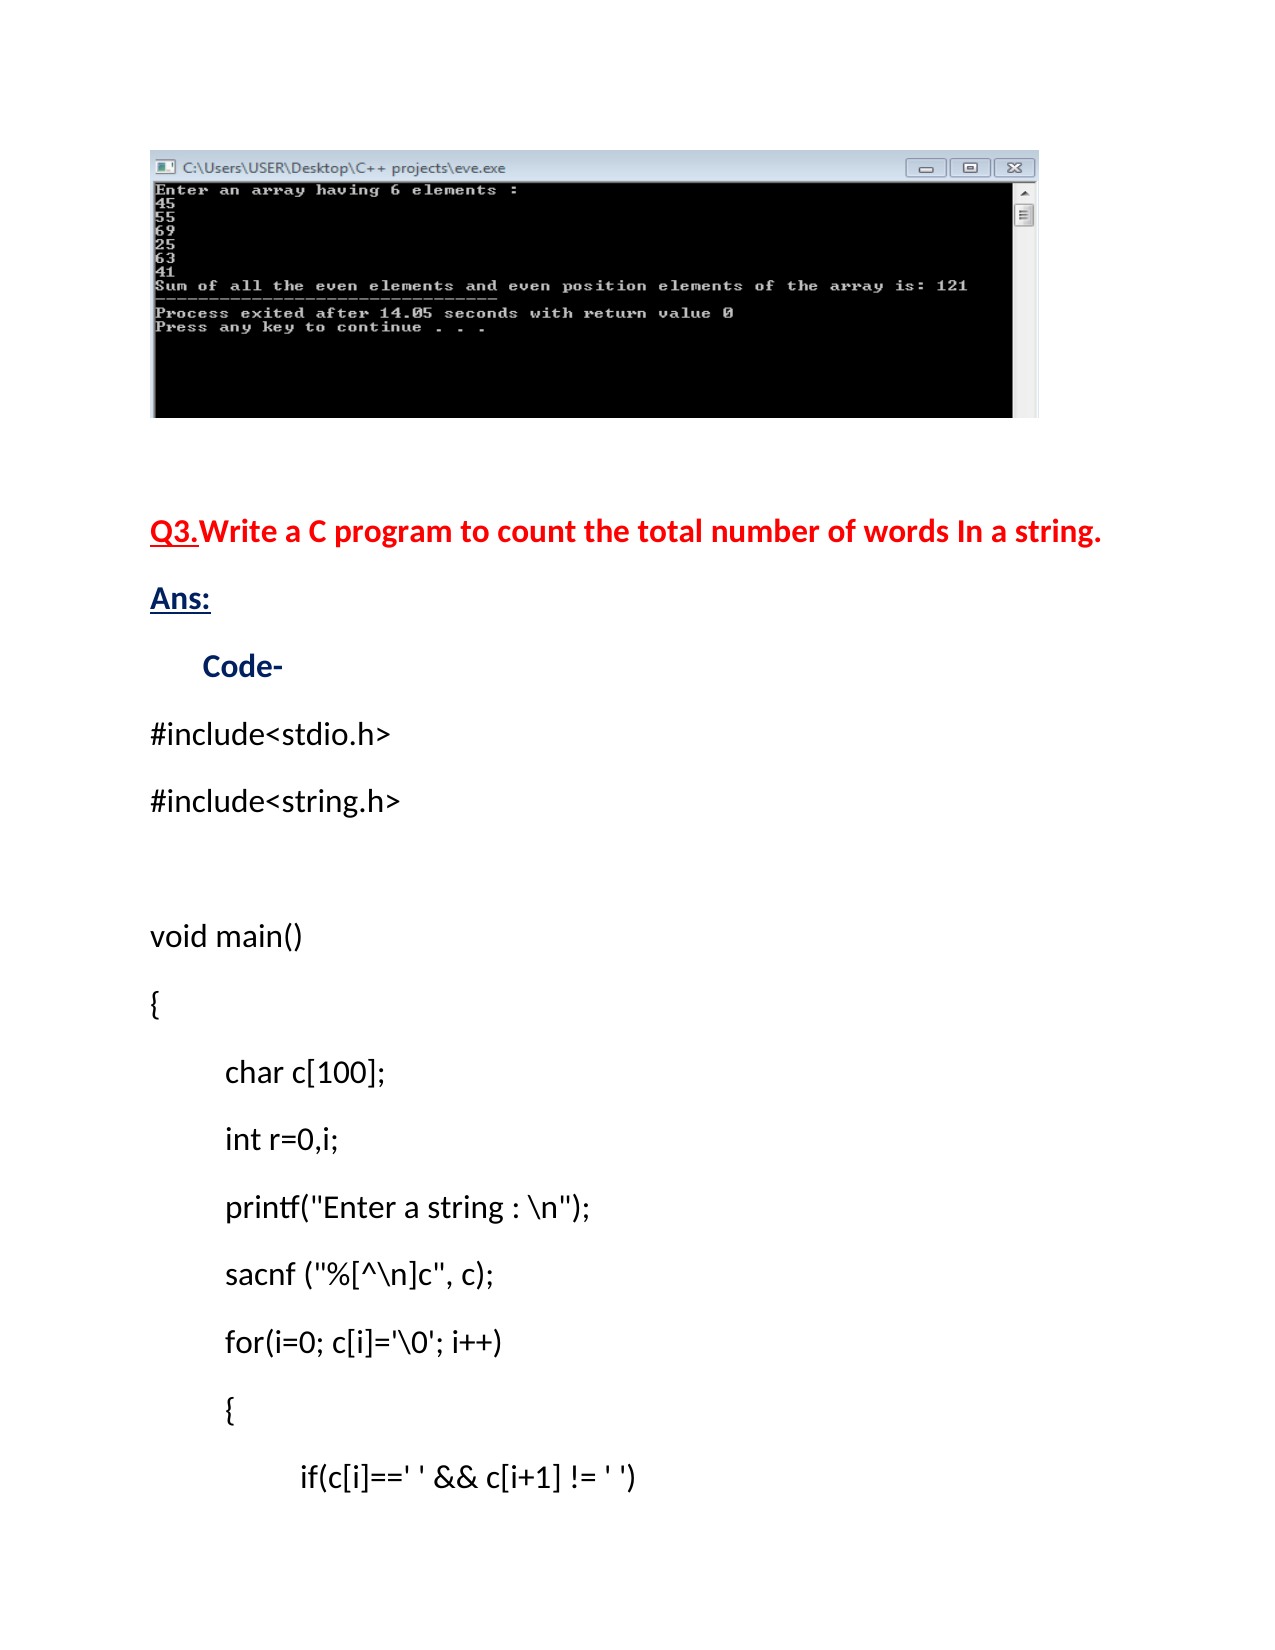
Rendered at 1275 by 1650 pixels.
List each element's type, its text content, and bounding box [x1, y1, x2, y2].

text sacnf ("%[^\n]c", c); [150, 1253, 1125, 1294]
text for(i=0; c[i]='\0'; i++) [150, 1321, 1125, 1362]
text int r=0,i; [150, 1118, 1125, 1159]
text if(c[i]==' ' && c[i+1] != ' ') [150, 1456, 1125, 1497]
text #include<string.h> [150, 780, 1125, 821]
text Q3.Write a C program to count the total number of words In a string. [150, 510, 1125, 551]
text { [150, 1389, 1125, 1429]
text Ans: [150, 577, 1125, 618]
text char c[100]; [150, 1051, 1125, 1091]
text { [150, 983, 1125, 1024]
text printf("Enter a string : \n"); [150, 1186, 1125, 1227]
text Code- [150, 645, 1125, 686]
text #include<stdio.h> [150, 713, 1125, 753]
text void main() [150, 915, 1125, 956]
picture [150, 150, 1039, 418]
